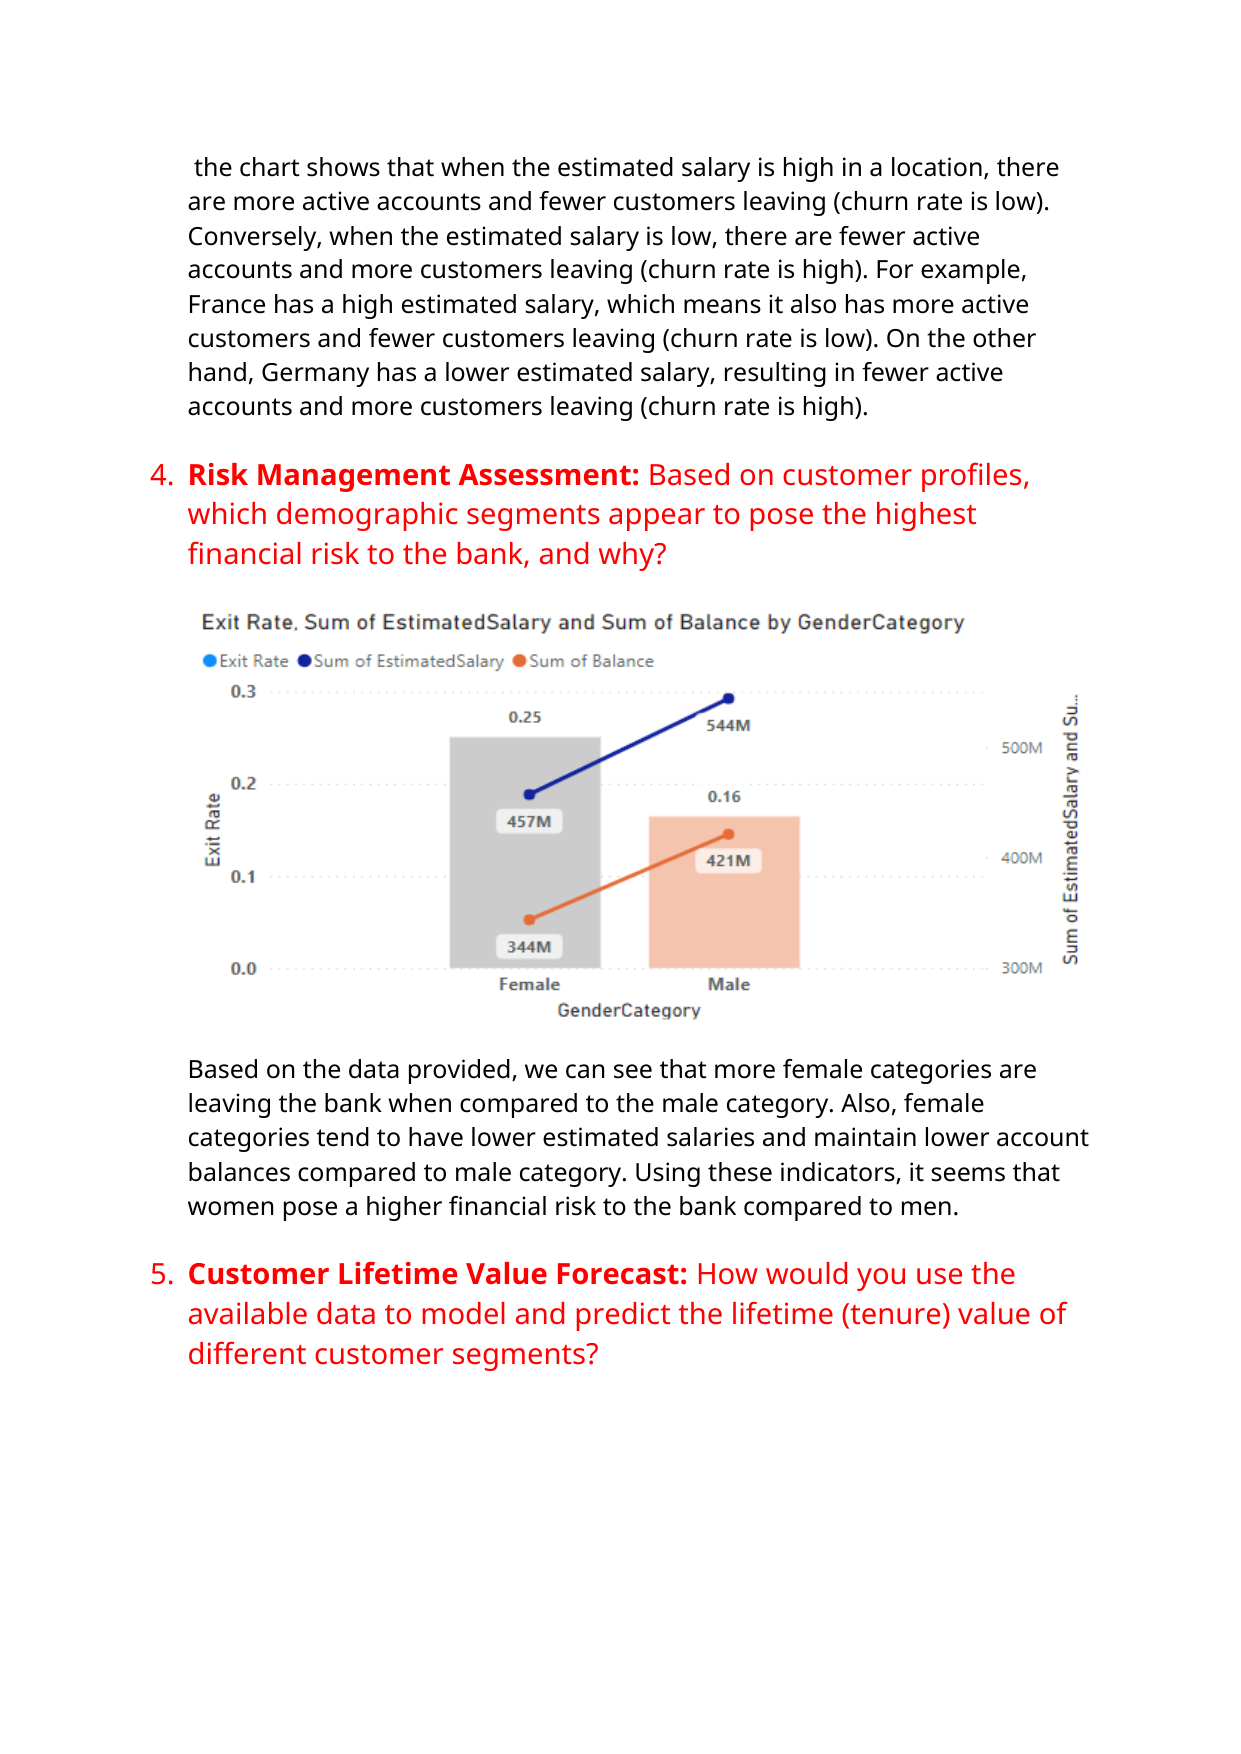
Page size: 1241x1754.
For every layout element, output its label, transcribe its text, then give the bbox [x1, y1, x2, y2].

list Risk Management Assessment: Based on customer profiles, which demographic segments appear to pose the highest financial risk to the bank, and why? [150, 454, 1090, 573]
list Customer Lifetime Value Forecast: How would you use the available data to model and predict the lifetime (tenure) value of different customer segments? [150, 1253, 1090, 1373]
text Based on the data provided, we can see that more female categories are leaving the bank when compared to the male category. Also, female categories tend to have lower estimated salaries and maintain lower account balances compared to male category. Using these indicators, it seems that women pose a higher financial risk to the bank compared to men. [187, 1052, 1090, 1222]
picture [187, 604, 1128, 1021]
text the chart shows that when the estimated salary is high in a location, there are more active accounts and fewer customers leaving (churn rate is low). Conversely, when the estimated salary is low, there are fewer active accounts and more customers leaving (churn rate is high). For example, France has a high estimated salary, which means it also has more active customers and fewer customers leaving (churn rate is low). On the other hand, Germany has a lower estimated salary, resulting in fewer active accounts and more customers leaving (churn rate is high). [187, 150, 1090, 422]
